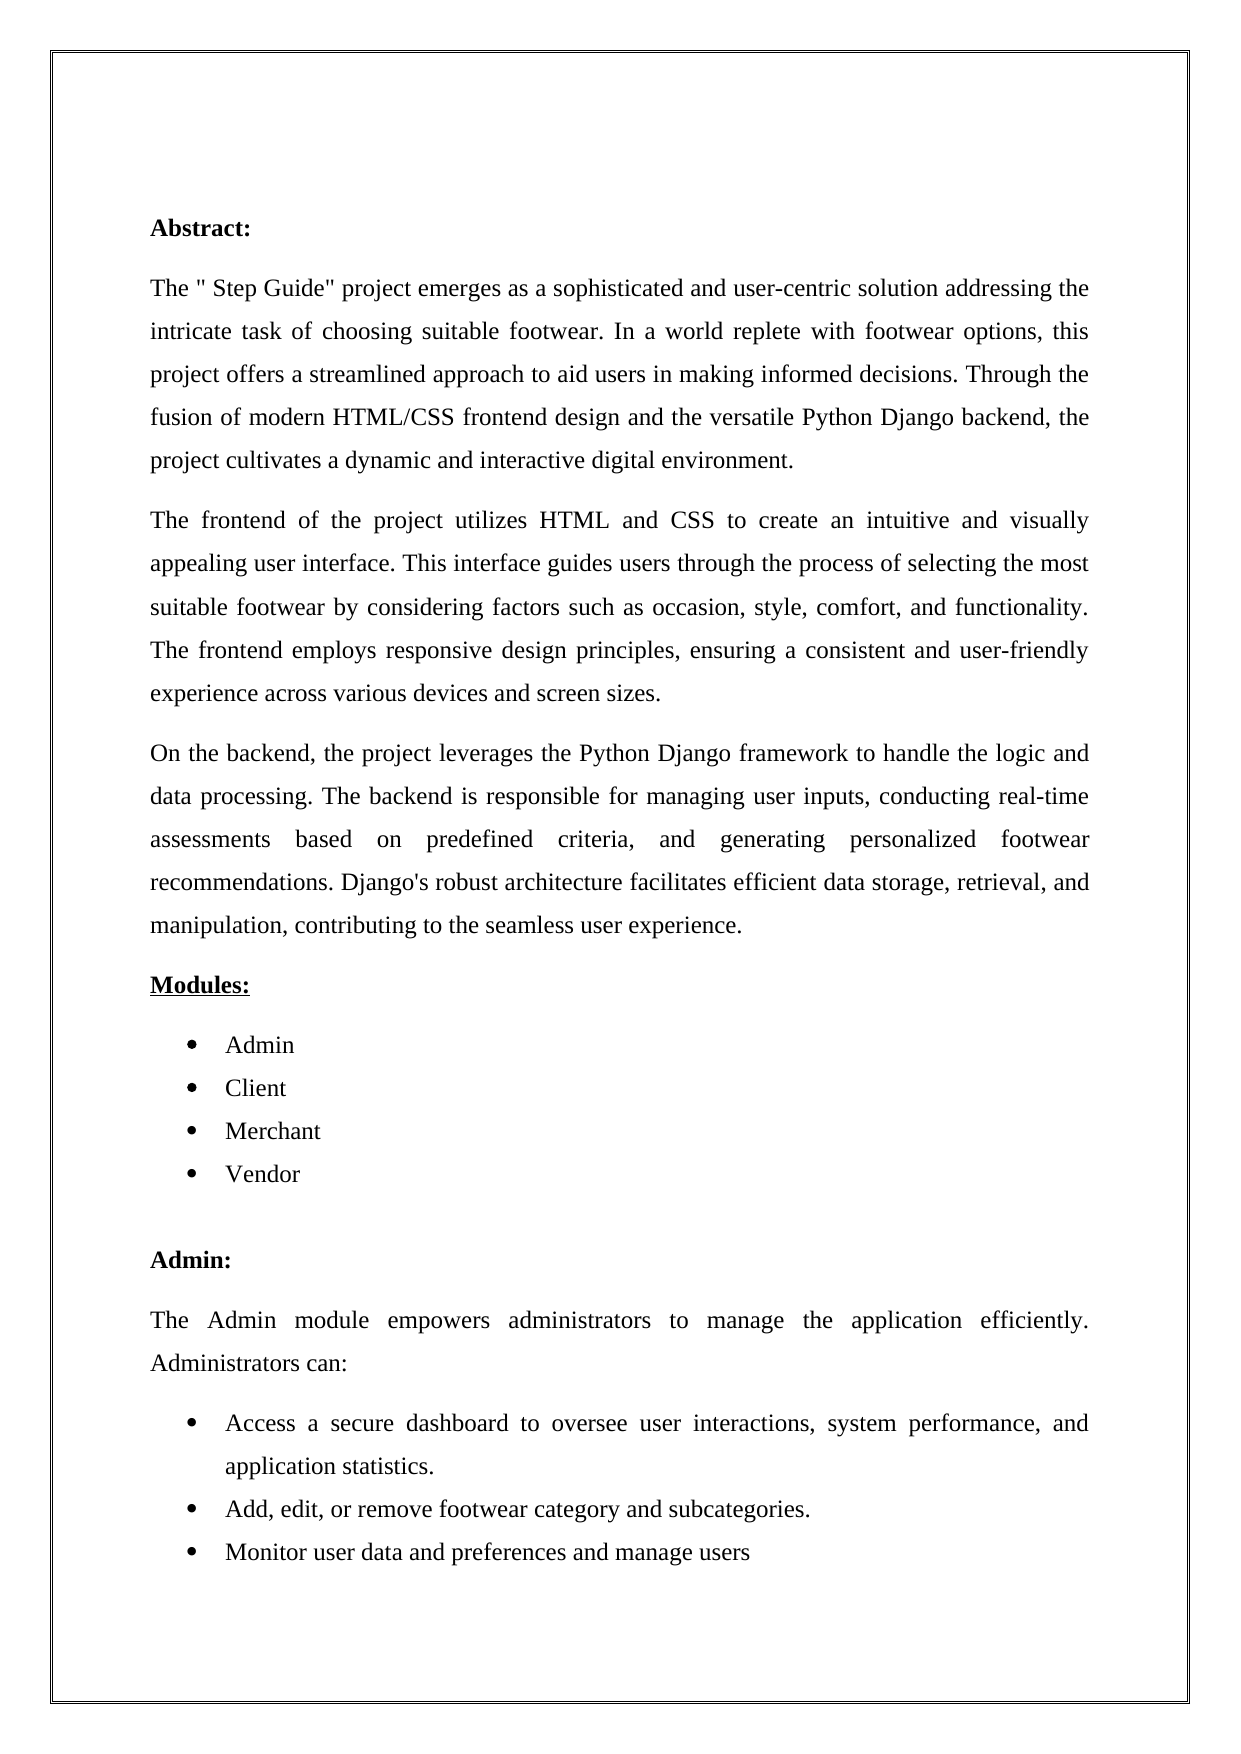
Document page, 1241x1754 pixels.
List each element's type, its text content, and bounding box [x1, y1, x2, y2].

list Merchant [187, 1116, 1090, 1145]
text The frontend of the project utilizes HTML and CSS to create an intuitive and visually appealing user interface. This interface guides users through the process of selecting the most suitable footwear by considering factors such as occasion, style, comfort, and functionality. The frontend employs responsive design principles, ensuring a consistent and user-friendly experience across various devices and screen sizes. [150, 505, 1090, 707]
list Vendor [187, 1159, 1090, 1188]
text Abstract: [150, 213, 1090, 242]
text The " Step Guide" project emerges as a sophisticated and user-centric solution addressing the intricate task of choosing suitable footwear. In a world replete with footwear options, this project offers a streamlined approach to aid users in making informed decisions. Through the fusion of modern HTML/CSS frontend design and the versatile Python Django backend, the project cultivates a dynamic and interactive digital environment. [150, 273, 1090, 474]
text On the backend, the project leverages the Python Django framework to handle the logic and data processing. The backend is responsible for managing user inputs, conducting real-time assessments based on predefined criteria, and generating personalized footwear recommendations. Django's robust architecture facilitates efficient data storage, retrieval, and manipulation, contributing to the seamless user experience. [150, 738, 1090, 939]
list Client [187, 1073, 1090, 1102]
list Admin: [150, 1245, 1090, 1274]
text Modules: [150, 970, 1090, 999]
list Access a secure dashboard to oversee user interactions, system performance, and application statistics. [187, 1408, 1090, 1480]
list Monitor user data and preferences and manage users [187, 1537, 1090, 1566]
list Add, edit, or remove footwear category and subcategories. [187, 1494, 1090, 1523]
text The Admin module empowers administrators to manage the application efficiently. Administrators can: [150, 1305, 1090, 1377]
list Admin [187, 1030, 1090, 1058]
